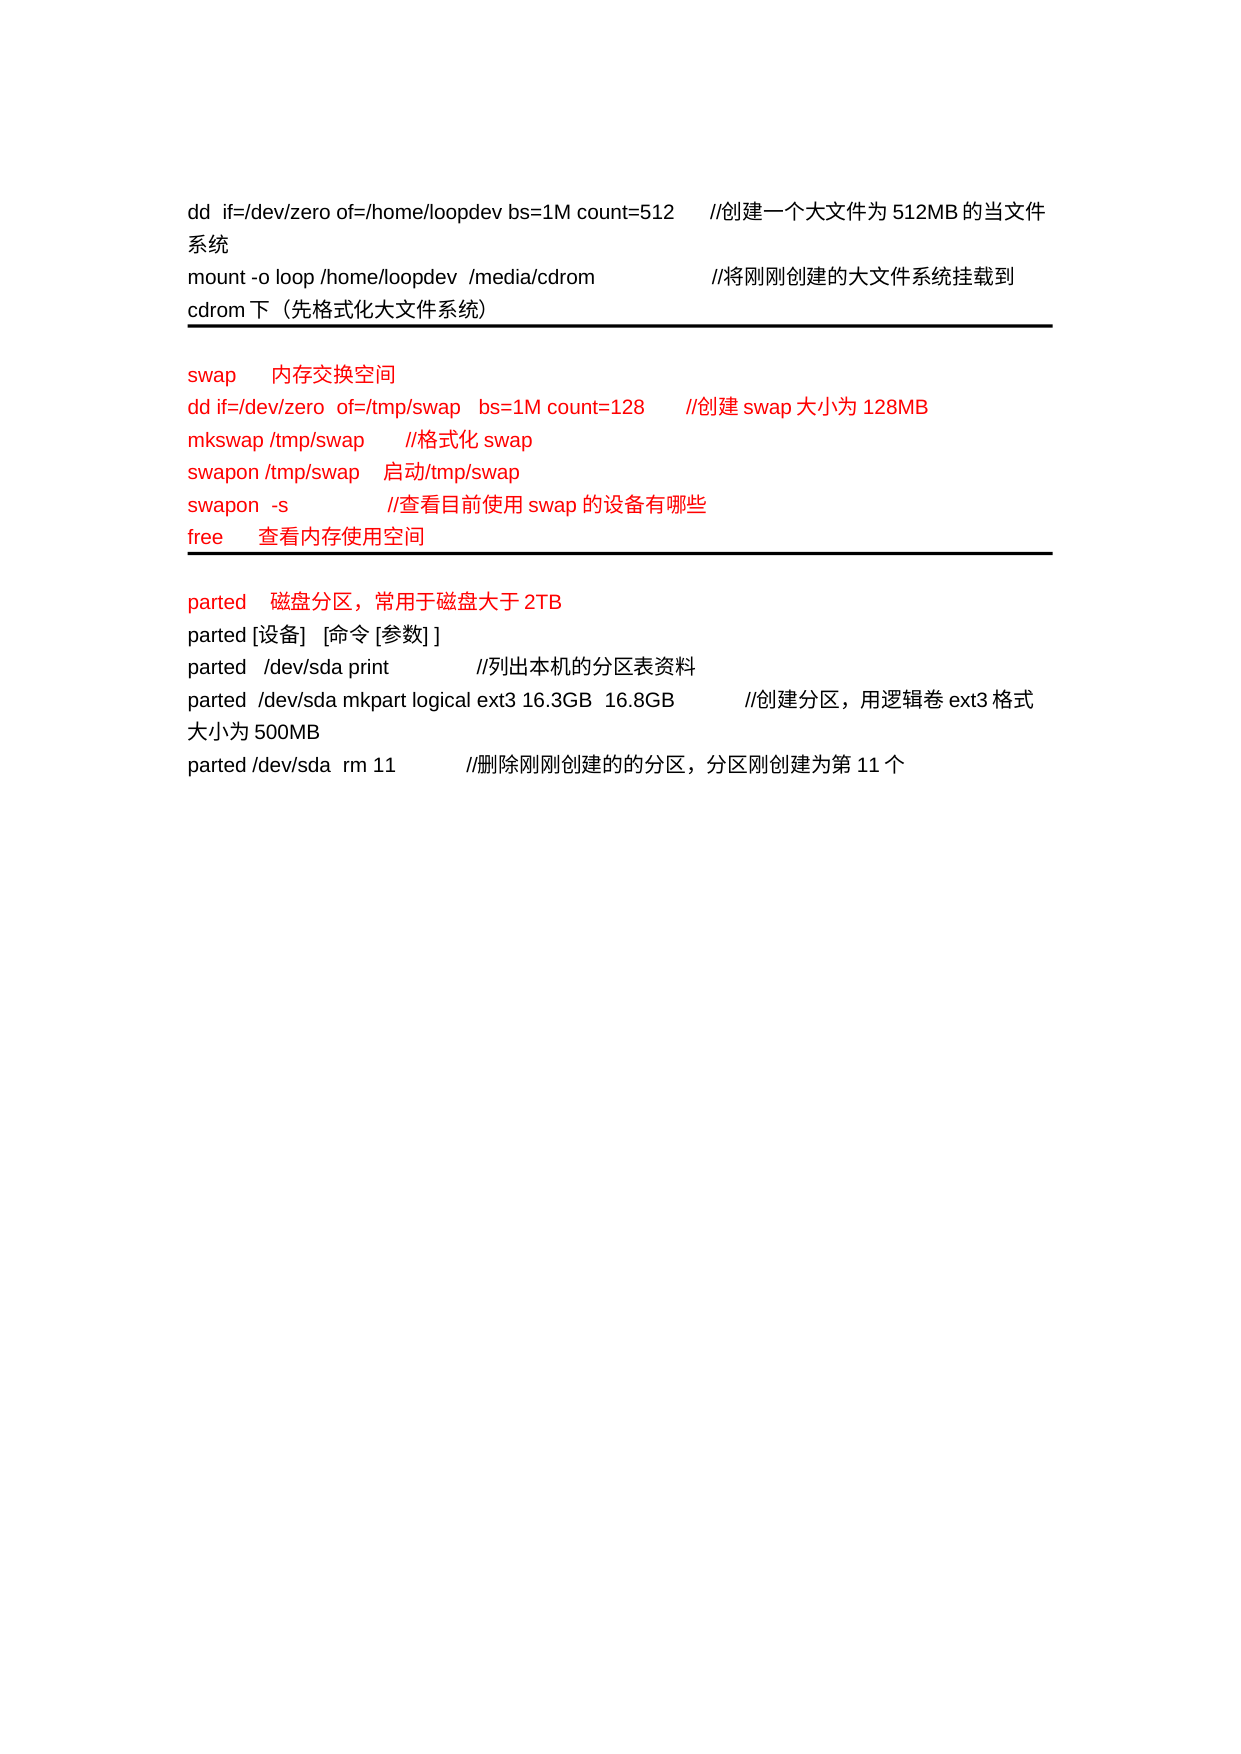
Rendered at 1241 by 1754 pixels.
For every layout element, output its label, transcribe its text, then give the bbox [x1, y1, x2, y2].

text dd if=/dev/zero of=/tmp/swap bs=1M count=128 //创建swap大小为128MB [187, 389, 1053, 422]
text parted 磁盘分区，常用于磁盘大于2TB [187, 584, 1053, 617]
text free 查看内存使用空间 [187, 519, 1053, 551]
text parted /dev/sda print //列出本机的分区表资料 [187, 649, 1053, 682]
text mkswap /tmp/swap //格式化swap [187, 422, 1053, 454]
text mount -o loop /home/loopdev /media/cdrom //将刚刚创建的大文件系统挂载到cdrom下（先格式化大文件系统） [187, 259, 1053, 324]
text parted /dev/sda mkpart logical ext3 16.3GB 16.8GB //创建分区，用逻辑卷 ext3格式 大小为500MB [187, 682, 1053, 747]
text parted /dev/sda rm 11 //删除刚刚创建的的分区，分区刚创建为第11个 [187, 747, 1053, 779]
text swapon -s //查看目前使用swap 的设备有哪些 [187, 487, 1053, 519]
text swap 内存交换空间 [187, 357, 1053, 389]
text swapon /tmp/swap 启动/tmp/swap [187, 454, 1053, 487]
text dd if=/dev/zero of=/home/loopdev bs=1M count=512 //创建一个大文件为512MB的当文件系统 [187, 194, 1053, 259]
text parted [设备] [命令 [参数] ] [187, 617, 1053, 649]
